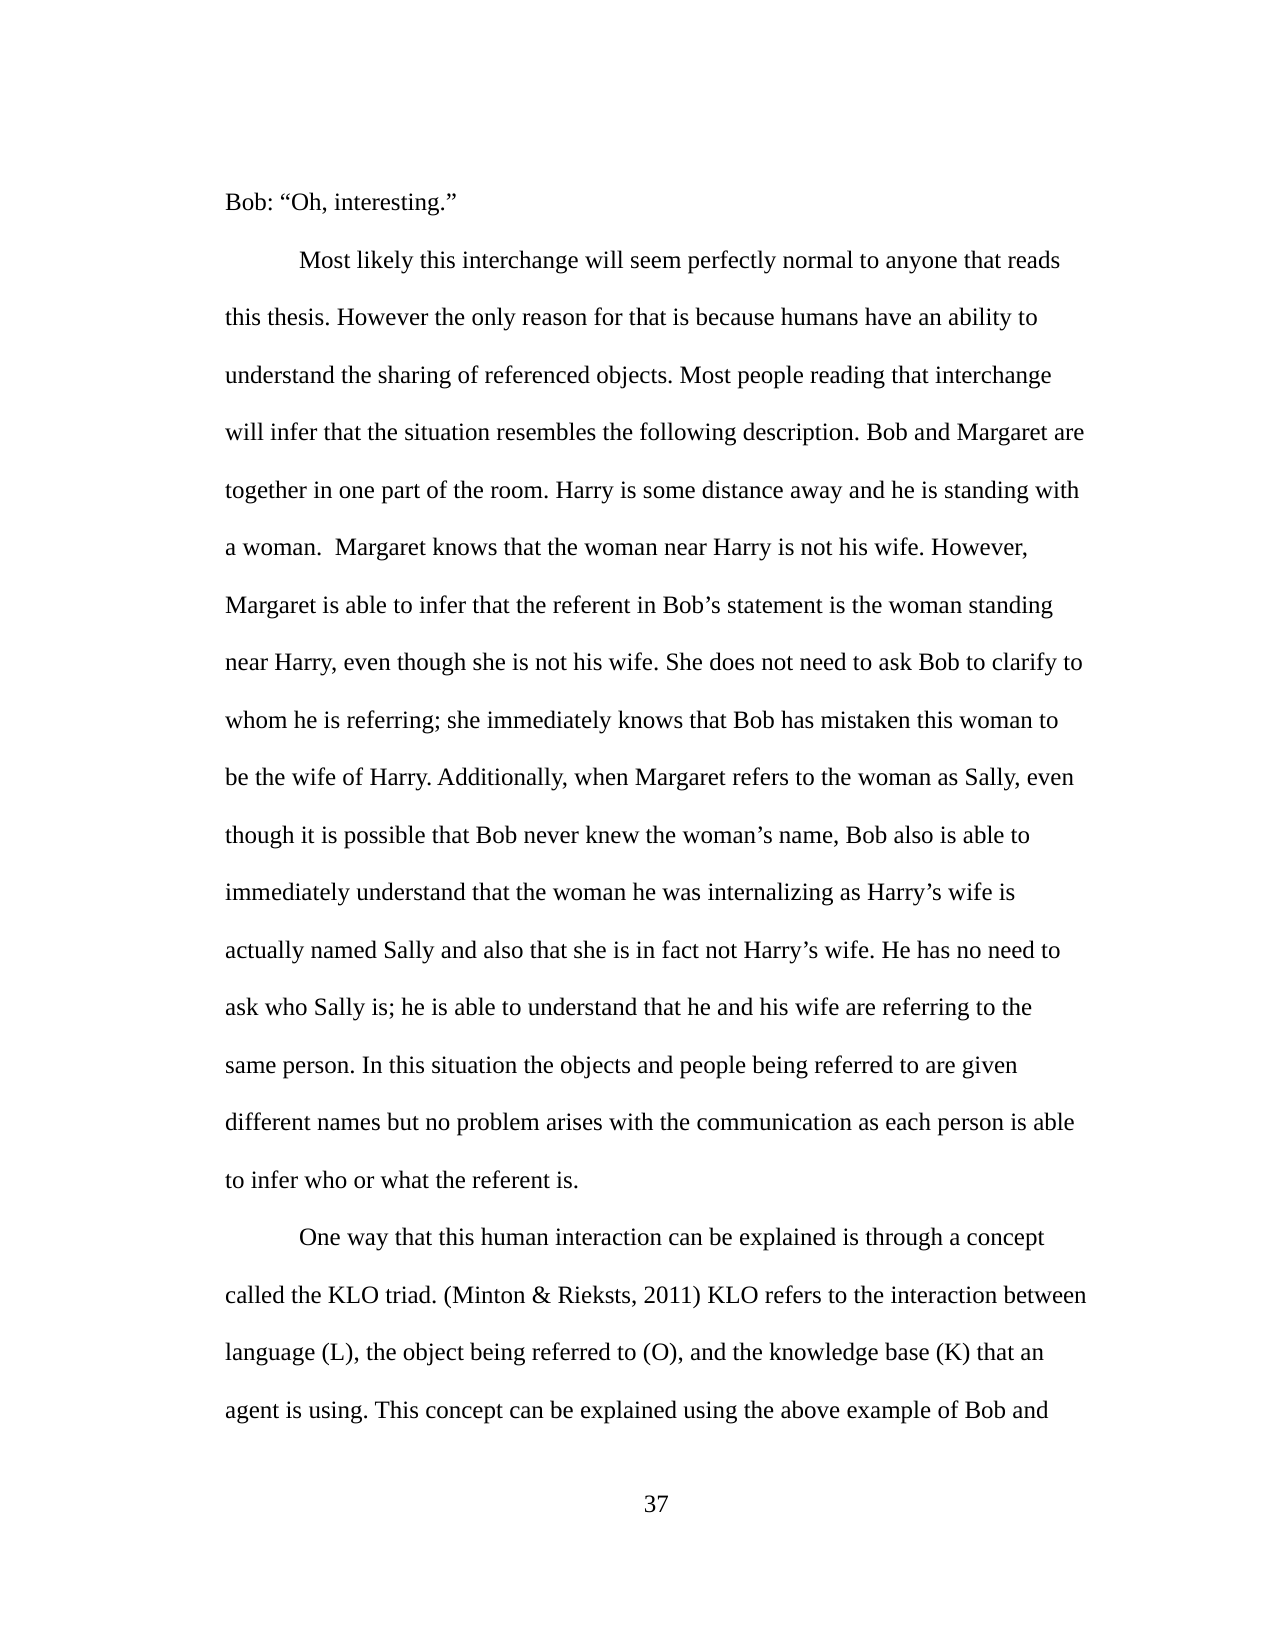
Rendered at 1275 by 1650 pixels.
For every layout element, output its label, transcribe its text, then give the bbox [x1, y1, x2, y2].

text Bob: “Oh, interesting.” [225, 187, 1087, 216]
text Most likely this interchange will seem perfectly normal to anyone that reads this thesis. However the only reason for that is because humans have an ability to understand the sharing of referenced objects. Most people reading that interchange will infer that the situation resembles the following description. Bob and Margaret are together in one part of the room. Harry is some distance away and he is standing with a woman. Margaret knows that the woman near Harry is not his wife. However, Margaret is able to infer that the referent in Bob’s statement is the woman standing near Harry, even though she is not his wife. She does not need to ask Bob to clarify to whom he is referring; she immediately knows that Bob has mistaken this woman to be the wife of Harry. Additionally, when Margaret refers to the woman as Sally, even though it is possible that Bob never knew the woman’s name, Bob also is able to immediately understand that the woman he was internalizing as Harry’s wife is actually named Sally and also that she is in fact not Harry’s wife. He has no need to ask who Sally is; he is able to understand that he and his wife are referring to the same person. In this situation the objects and people being referred to are given different names but no problem arises with the communication as each person is able to infer who or what the referent is. [225, 245, 1087, 1194]
